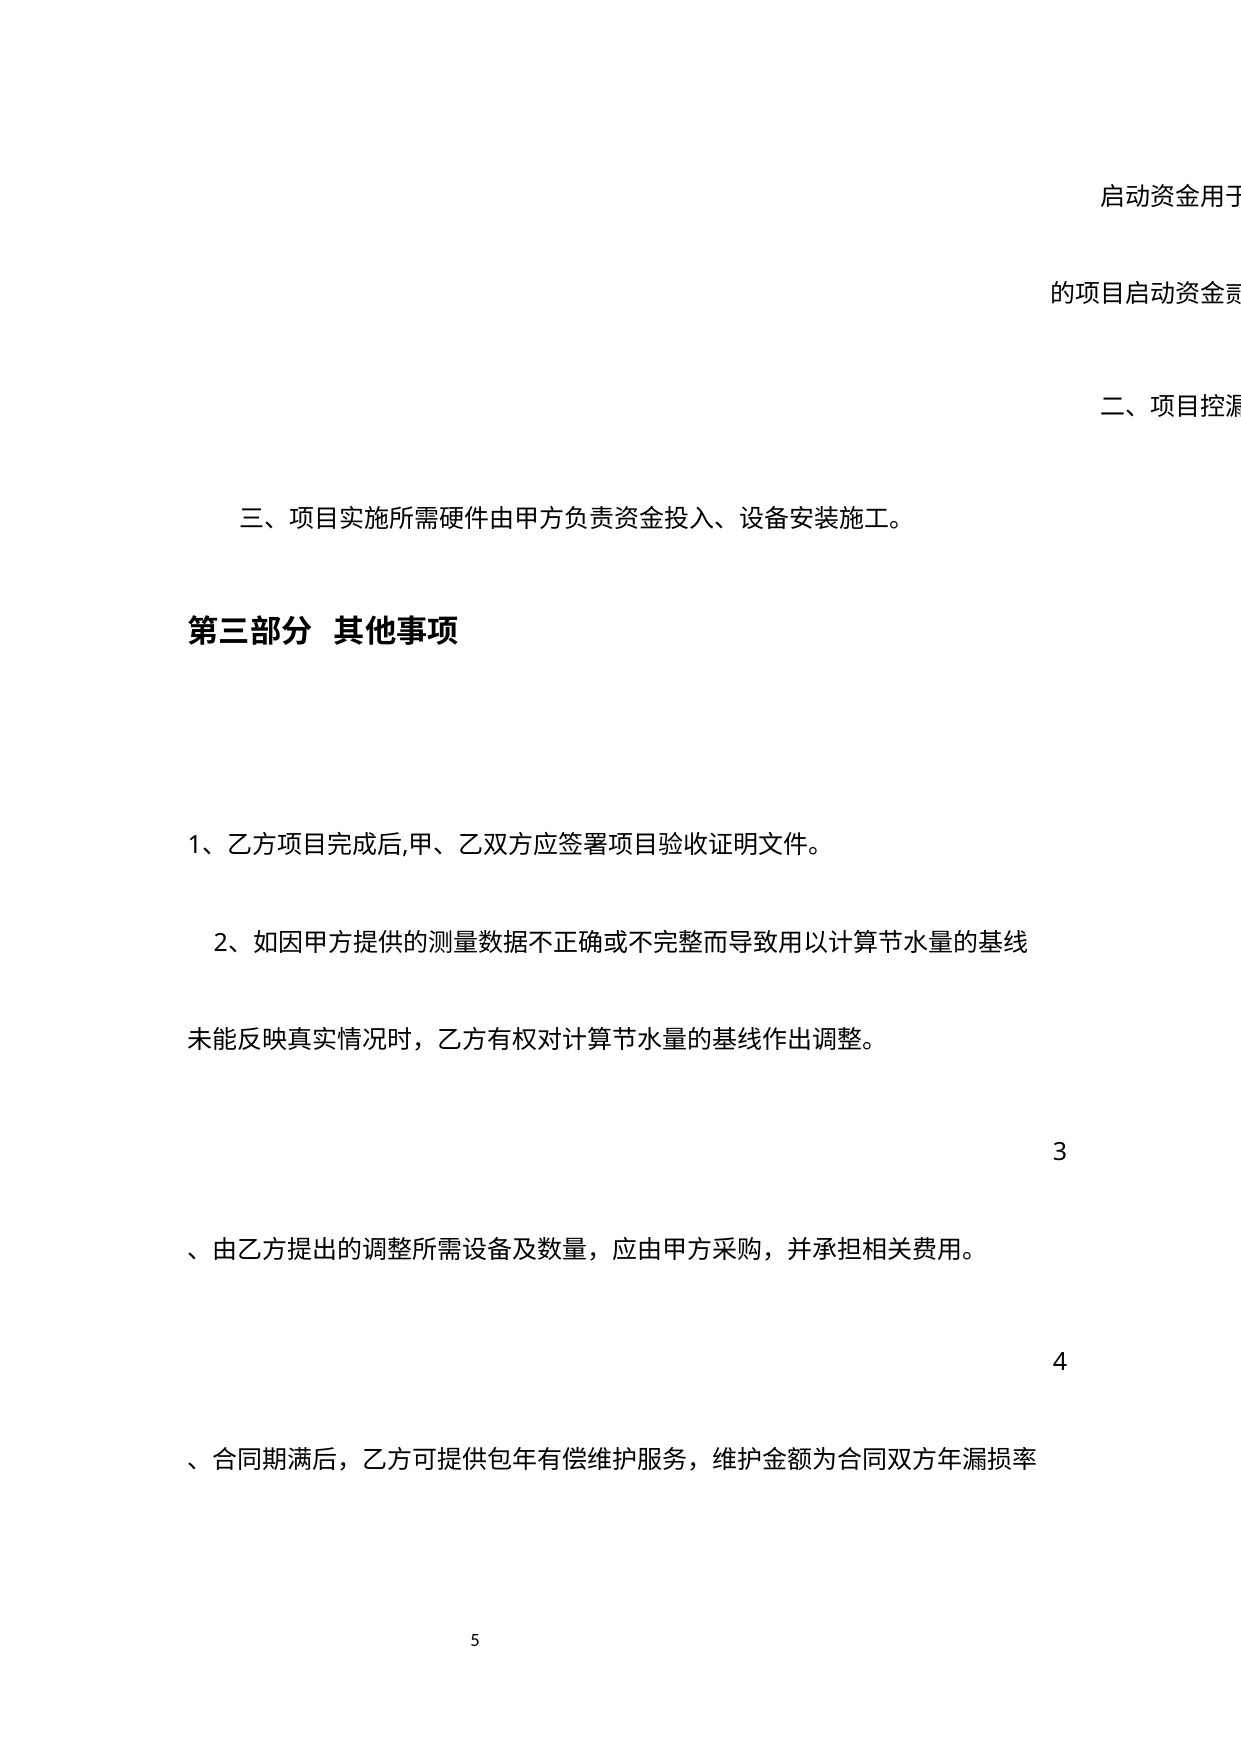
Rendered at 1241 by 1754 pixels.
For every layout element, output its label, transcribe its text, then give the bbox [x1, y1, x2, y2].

text 3、由乙方提出的调整所需设备及数量，应由甲方采购，并承担相关费用。 [187, 1118, 1053, 1280]
text 启动资金用于乙方人员进场，设备调试、智慧水务PMA管网漏损控制计算机软件模拟运行调试、管网优化设计、软件开发等。项目整体完成通过验收后，年平均漏失率没有达到预期的最低目标，乙方应无条件退还甲方的项目启动资金贰拾万元。还款时间为双方认可的年平均漏失率计算出来后，一个月之内。如果达到预期目标，则贰拾万元自动转成效益分享款。 [1050, 162, 1240, 324]
text 二、项目控漏量效益分成按本合同第一部分第5、6条执行。 [1050, 372, 1240, 437]
text 三、项目实施所需硬件由甲方负责资金投入、设备安装施工。 [187, 484, 1053, 549]
text 1、乙方项目完成后,甲、乙双方应签署项目验收证明文件。 2、如因甲方提供的测量数据不正确或不完整而导致用以计算节水量的基线未能反映真实情况时，乙方有权对计算节水量的基线作出调整。 [187, 713, 1053, 1071]
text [187, 1328, 1053, 1490]
text 第三部分 其他事项 [187, 596, 1053, 661]
